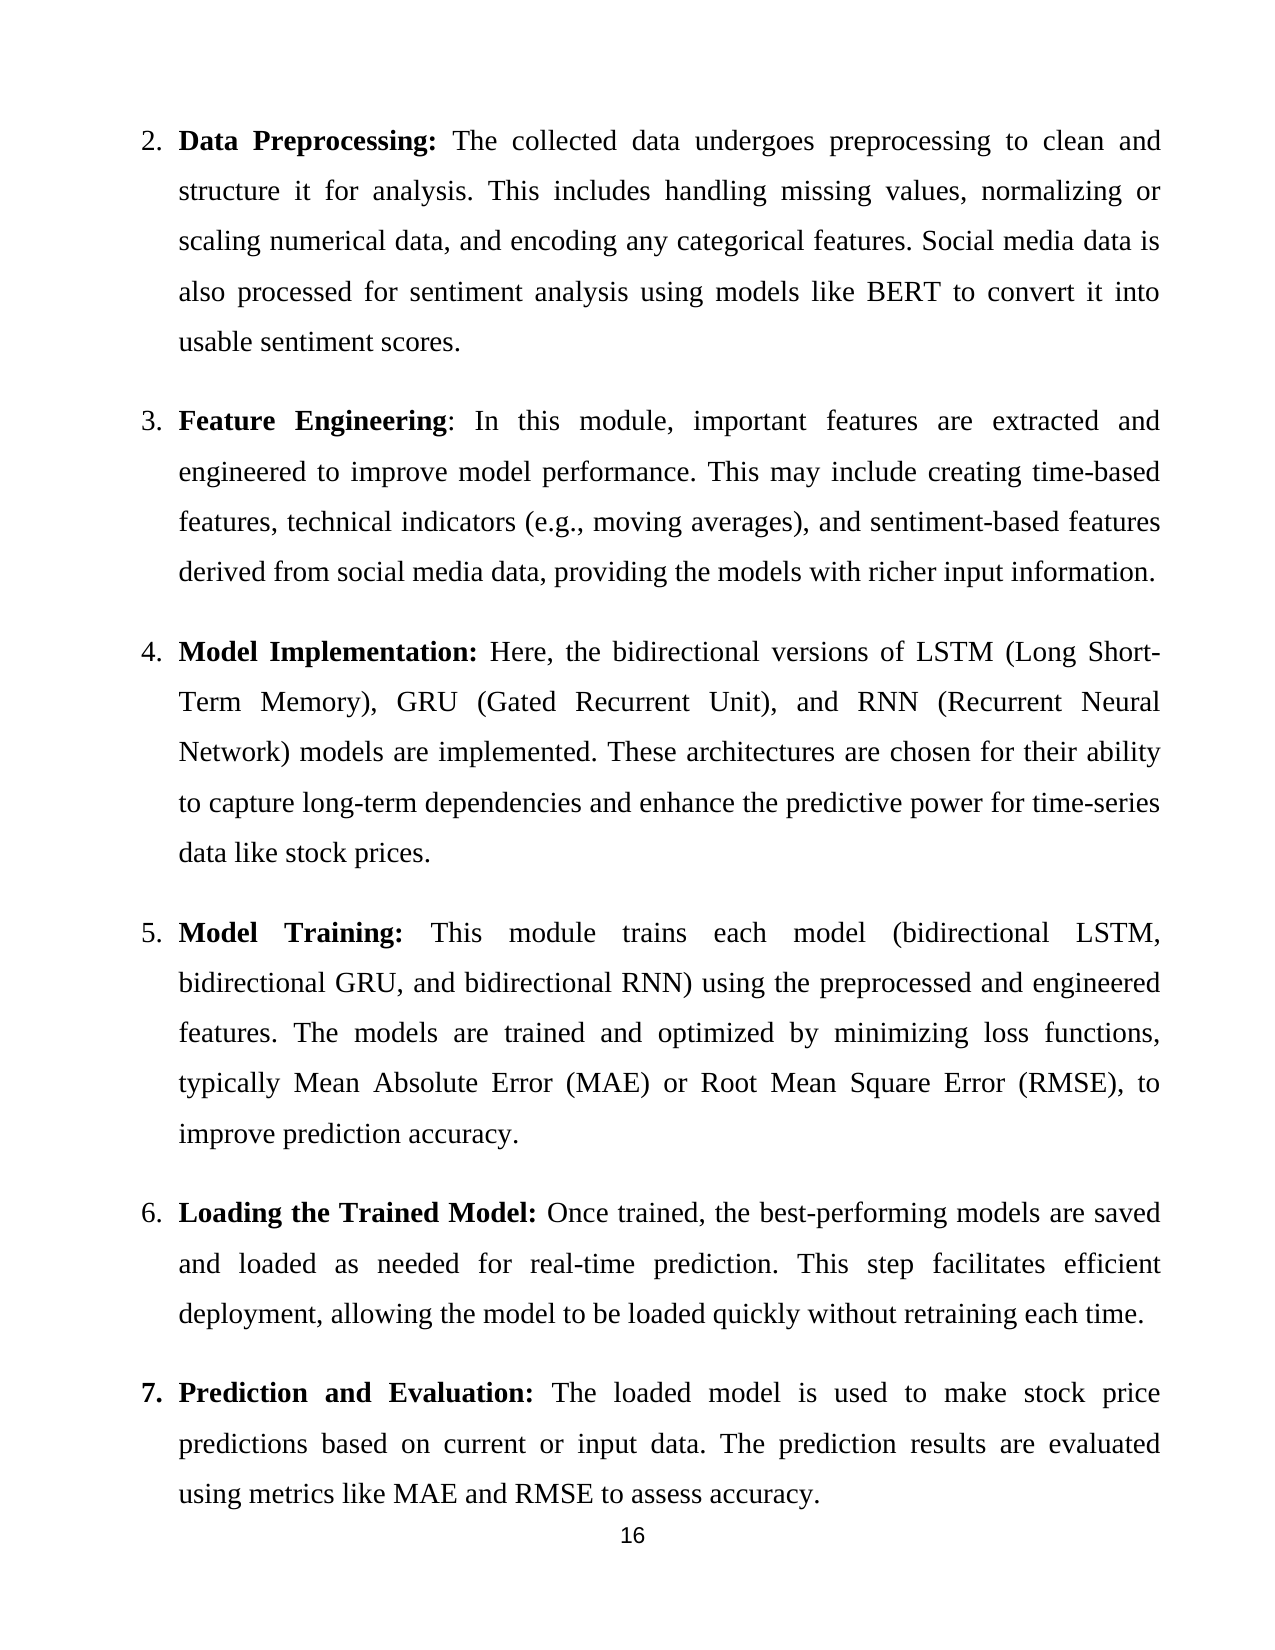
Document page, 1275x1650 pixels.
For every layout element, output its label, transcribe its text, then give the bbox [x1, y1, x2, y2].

list Data Preprocessing: The collected data undergoes preprocessing to clean and structure it for analysis. This includes handling missing values, normalizing or scaling numerical data, and encoding any categorical features. Social media data is also processed for sentiment analysis using models like BERT to convert it into usable sentiment scores. [141, 123, 1162, 358]
list Loading the Trained Model: Once trained, the best-performing models are saved and loaded as needed for real-time prediction. This step facilitates efficient deployment, allowing the model to be loaded quickly without retraining each time. [141, 1195, 1162, 1329]
list Model Implementation: Here, the bidirectional versions of LSTM (Long Short-Term Memory), GRU (Gated Recurrent Unit), and RNN (Recurrent Neural Network) models are implemented. These architectures are chosen for their ability to capture long-term dependencies and enhance the predictive power for time-series data like stock prices. [141, 634, 1162, 869]
list Prediction and Evaluation: The loaded model is used to make stock price predictions based on current or input data. The prediction results are evaluated using metrics like MAE and RMSE to assess accuracy. [141, 1376, 1162, 1510]
list Feature Engineering: In this module, important features are extracted and engineered to improve model performance. This may include creating time-based features, technical indicators (e.g., moving averages), and sentiment-based features derived from social media data, providing the models with richer input information. [141, 403, 1162, 588]
list Model Training: This module trains each model (bidirectional LSTM, bidirectional GRU, and bidirectional RNN) using the preprocessed and engineered features. The models are trained and optimized by minimizing loss functions, typically Mean Absolute Error (MAE) or Root Mean Square Error (RMSE), to improve prediction accuracy. [141, 915, 1162, 1149]
